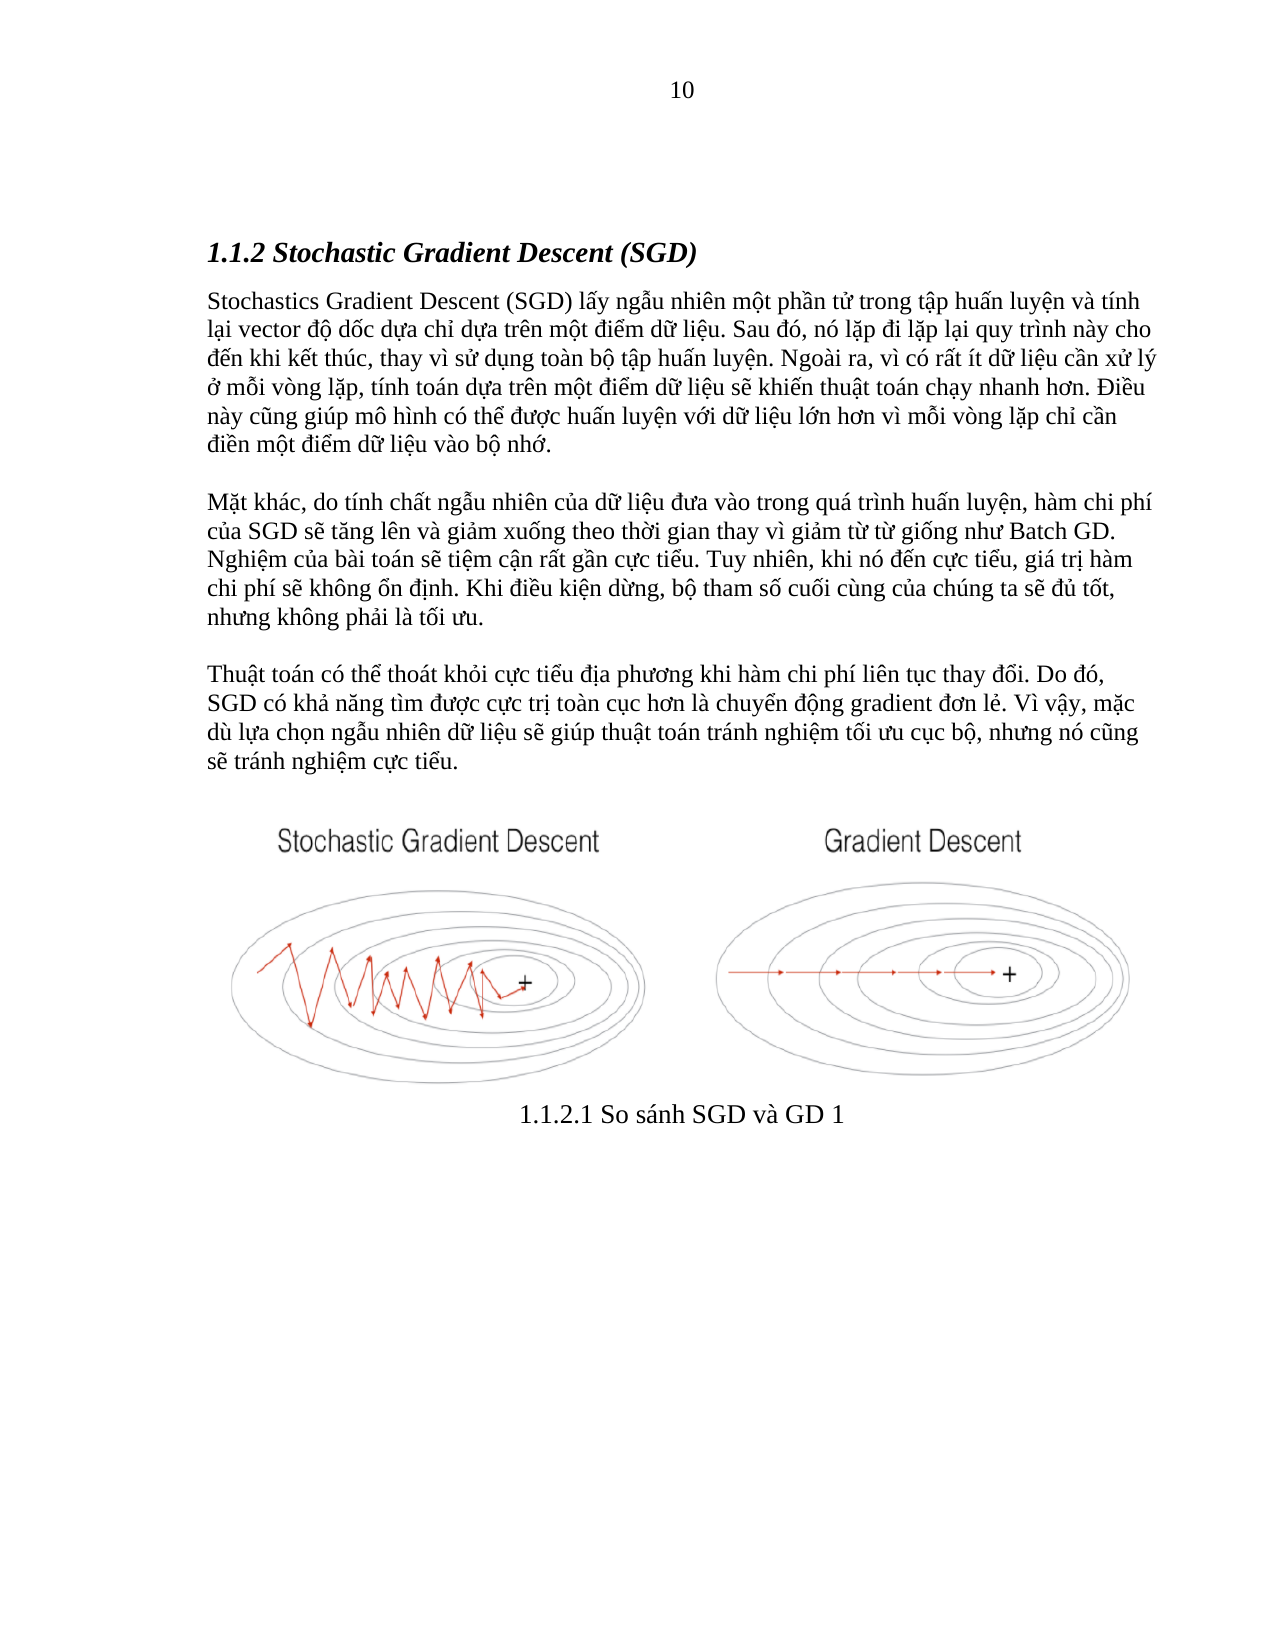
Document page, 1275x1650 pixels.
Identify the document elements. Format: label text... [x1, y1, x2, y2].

picture [206, 803, 1154, 1098]
text Stochastics Gradient Descent (SGD) lấy ngẫu nhiên một phần tử trong tập huấn luyện và tính lại vector độ dốc dựa chỉ dựa trên một điểm dữ liệu. Sau đó, nó lặp đi lặp lại quy trình này cho đến khi kết thúc, thay vì sử dụng toàn bộ tập huấn luyện. Ngoài ra, vì có rất ít dữ liệu cần xử lý ở mỗi vòng lặp, tính toán dựa trên một điểm dữ liệu sẽ khiến thuật toán chạy nhanh hơn. Điều này cũng giúp mô hình có thể được huấn luyện với dữ liệu lớn hơn vì mỗi vòng lặp chỉ cần điền một điểm dữ liệu vào bộ nhớ. [207, 286, 1157, 458]
text 1.1.2.1 So sánh SGD và GD 1 [207, 1098, 1157, 1129]
list Stochastic Gradient Descent (SGD) [207, 236, 1157, 269]
text Thuật toán có thể thoát khỏi cực tiểu địa phương khi hàm chi phí liên tục thay đổi. Do đó, SGD có khả năng tìm được cực trị toàn cục hơn là chuyển động gradient đơn lẻ. Vì vậy, mặc dù lựa chọn ngẫu nhiên dữ liệu sẽ giúp thuật toán tránh nghiệm tối ưu cục bộ, nhưng nó cũng sẽ tránh nghiệm cực tiểu. [207, 659, 1157, 774]
text Mặt khác, do tính chất ngẫu nhiên của dữ liệu đưa vào trong quá trình huấn luyện, hàm chi phí của SGD sẽ tăng lên và giảm xuống theo thời gian thay vì giảm từ từ giống như Batch GD. Nghiệm của bài toán sẽ tiệm cận rất gần cực tiểu. Tuy nhiên, khi nó đến cực tiểu, giá trị hàm chi phí sẽ không ổn định. Khi điều kiện dừng, bộ tham số cuối cùng của chúng ta sẽ đủ tốt, nhưng không phải là tối ưu. [207, 487, 1157, 631]
